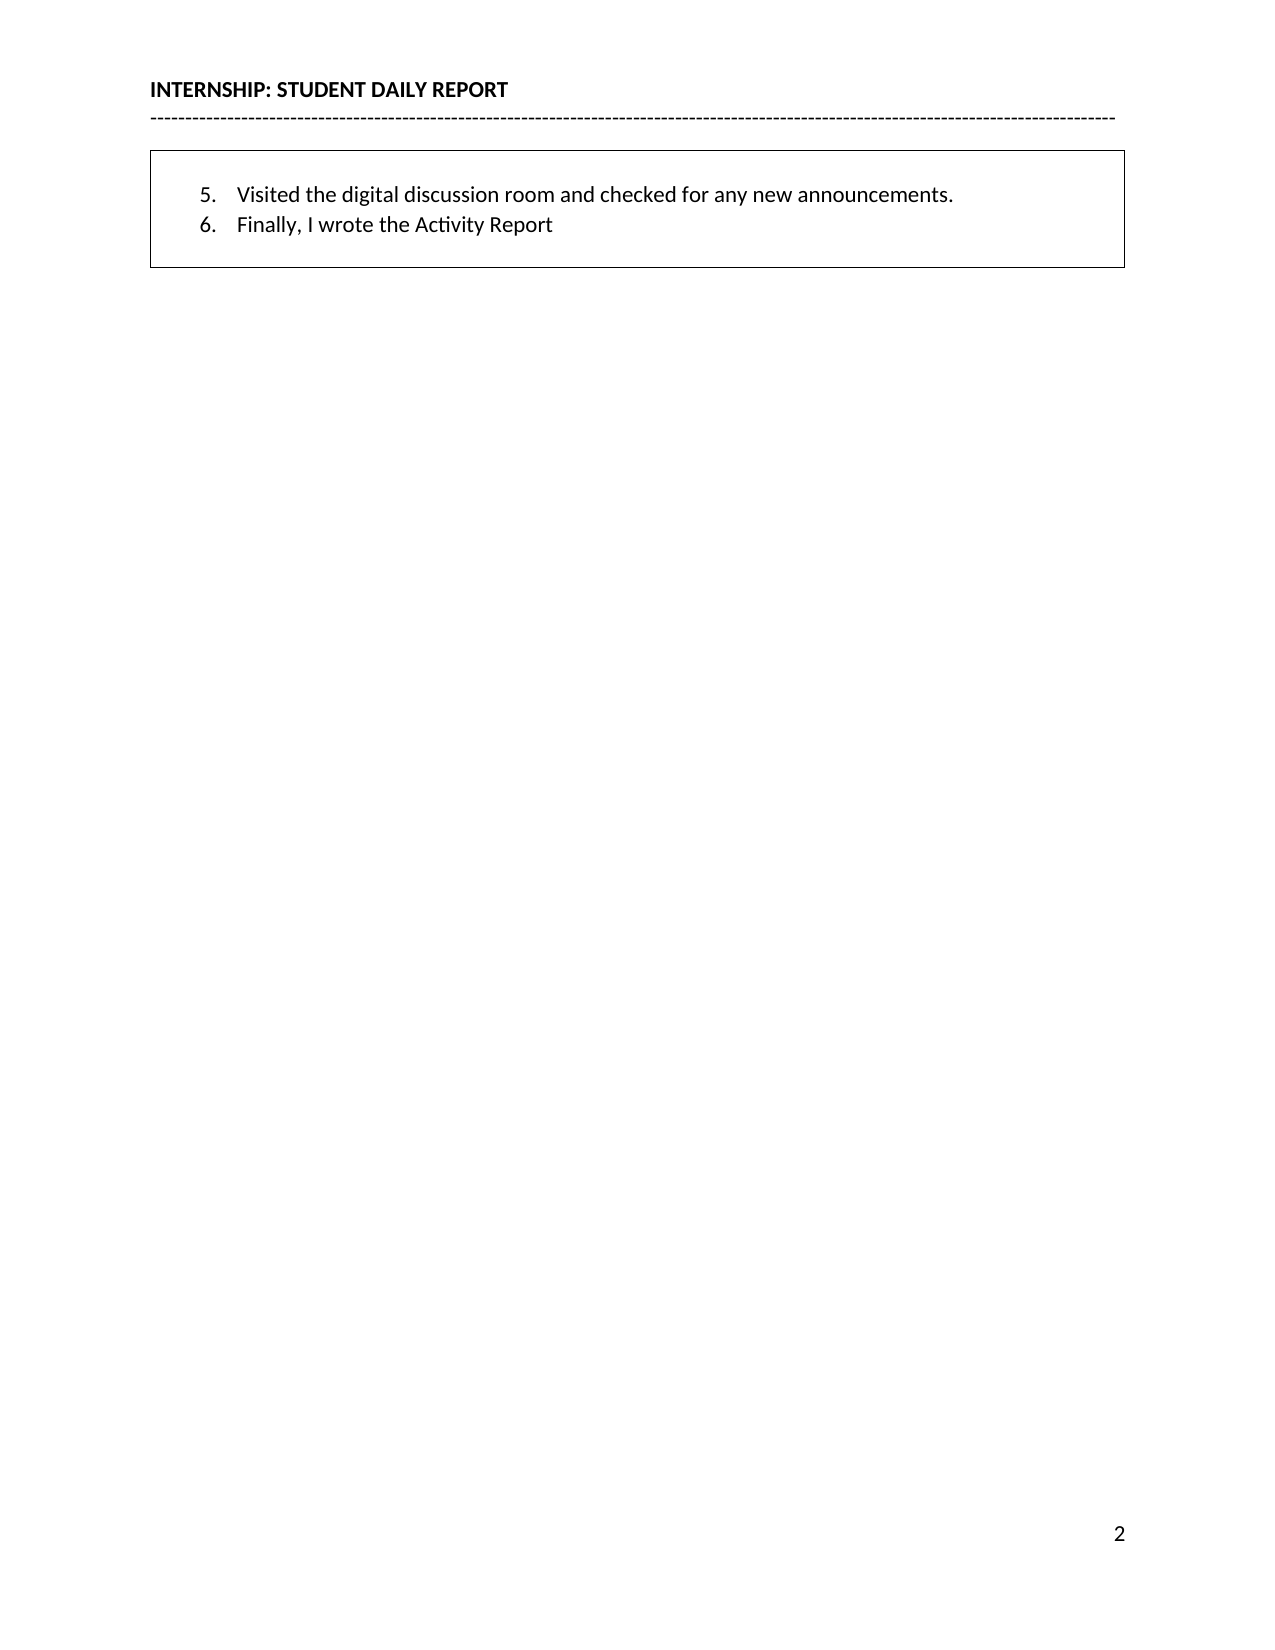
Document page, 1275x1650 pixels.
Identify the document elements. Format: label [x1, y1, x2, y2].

table_cell [151, 151, 1124, 267]
